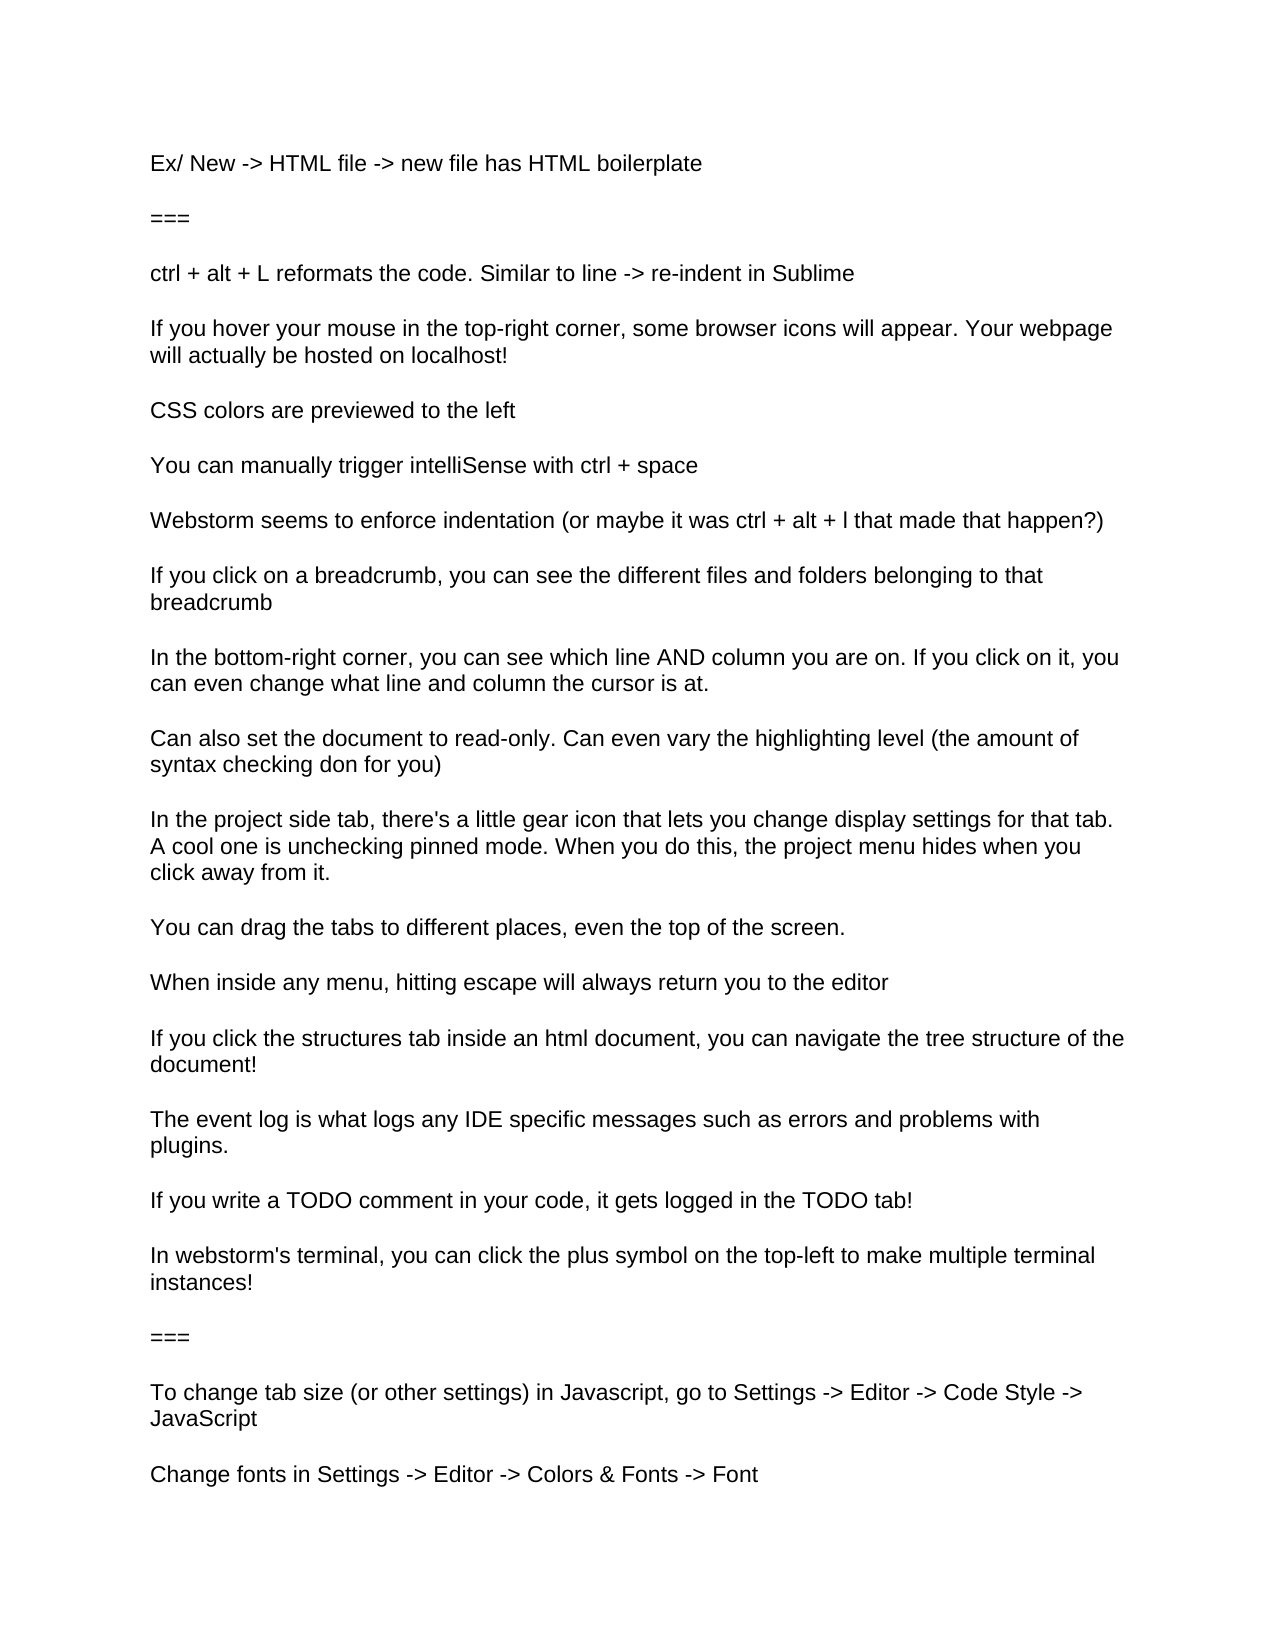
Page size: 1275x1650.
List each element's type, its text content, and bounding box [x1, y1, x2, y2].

text In the bottom-right corner, you can see which line AND column you are on. If you click on it, you can even change what line and column the cursor is at. [150, 643, 1125, 696]
text CSS colors are previewed to the left [150, 397, 1125, 423]
text The event log is what logs any IDE specific messages such as errors and problems with plugins. [150, 1106, 1125, 1159]
text Can also set the document to read-only. Can even vary the highlighting level (the amount of syntax checking don for you) [150, 725, 1125, 778]
text If you hover your mouse in the top-right corner, some browser icons will appear. Your webpage will actually be hosted on localhost! [150, 315, 1125, 368]
text When inside any menu, hitting escape will always return you to the editor [150, 969, 1125, 996]
text In the project side tab, there's a little gear icon that lets you change display settings for that tab. A cool one is unchecking pinned mode. When you do this, the project menu hides when you click away from it. [150, 806, 1125, 886]
text To change tab size (or other settings) in Javascript, go to Settings -> Editor -> Code Style -> JavaScript [150, 1379, 1125, 1432]
text If you click on a breadcrumb, you can see the different files and folders belonging to that breadcrumb [150, 562, 1125, 615]
text Ex/ New -> HTML file -> new file has HTML boilerplate [150, 150, 1125, 176]
text You can manually trigger intelliSense with ctrl + space [150, 452, 1125, 478]
text Webstorm seems to enforce indentation (or maybe it was ctrl + alt + l that made that happen?) [150, 507, 1125, 533]
text You can drag the tabs to different places, even the top of the screen. [150, 914, 1125, 941]
text If you write a TODO comment in your code, it gets logged in the TODO tab! [150, 1187, 1125, 1214]
text ctrl + alt + L reformats the code. Similar to line -> re-indent in Sublime [150, 260, 1125, 287]
text Change fonts in Settings -> Editor -> Colors & Fonts -> Font [150, 1461, 1125, 1487]
text === [150, 205, 1125, 231]
text === [150, 1324, 1125, 1350]
text In webstorm's terminal, you can click the plus symbol on the top-left to make multiple terminal instances! [150, 1242, 1125, 1295]
text If you click the structures tab inside an html document, you can navigate the tree structure of the document! [150, 1024, 1125, 1077]
